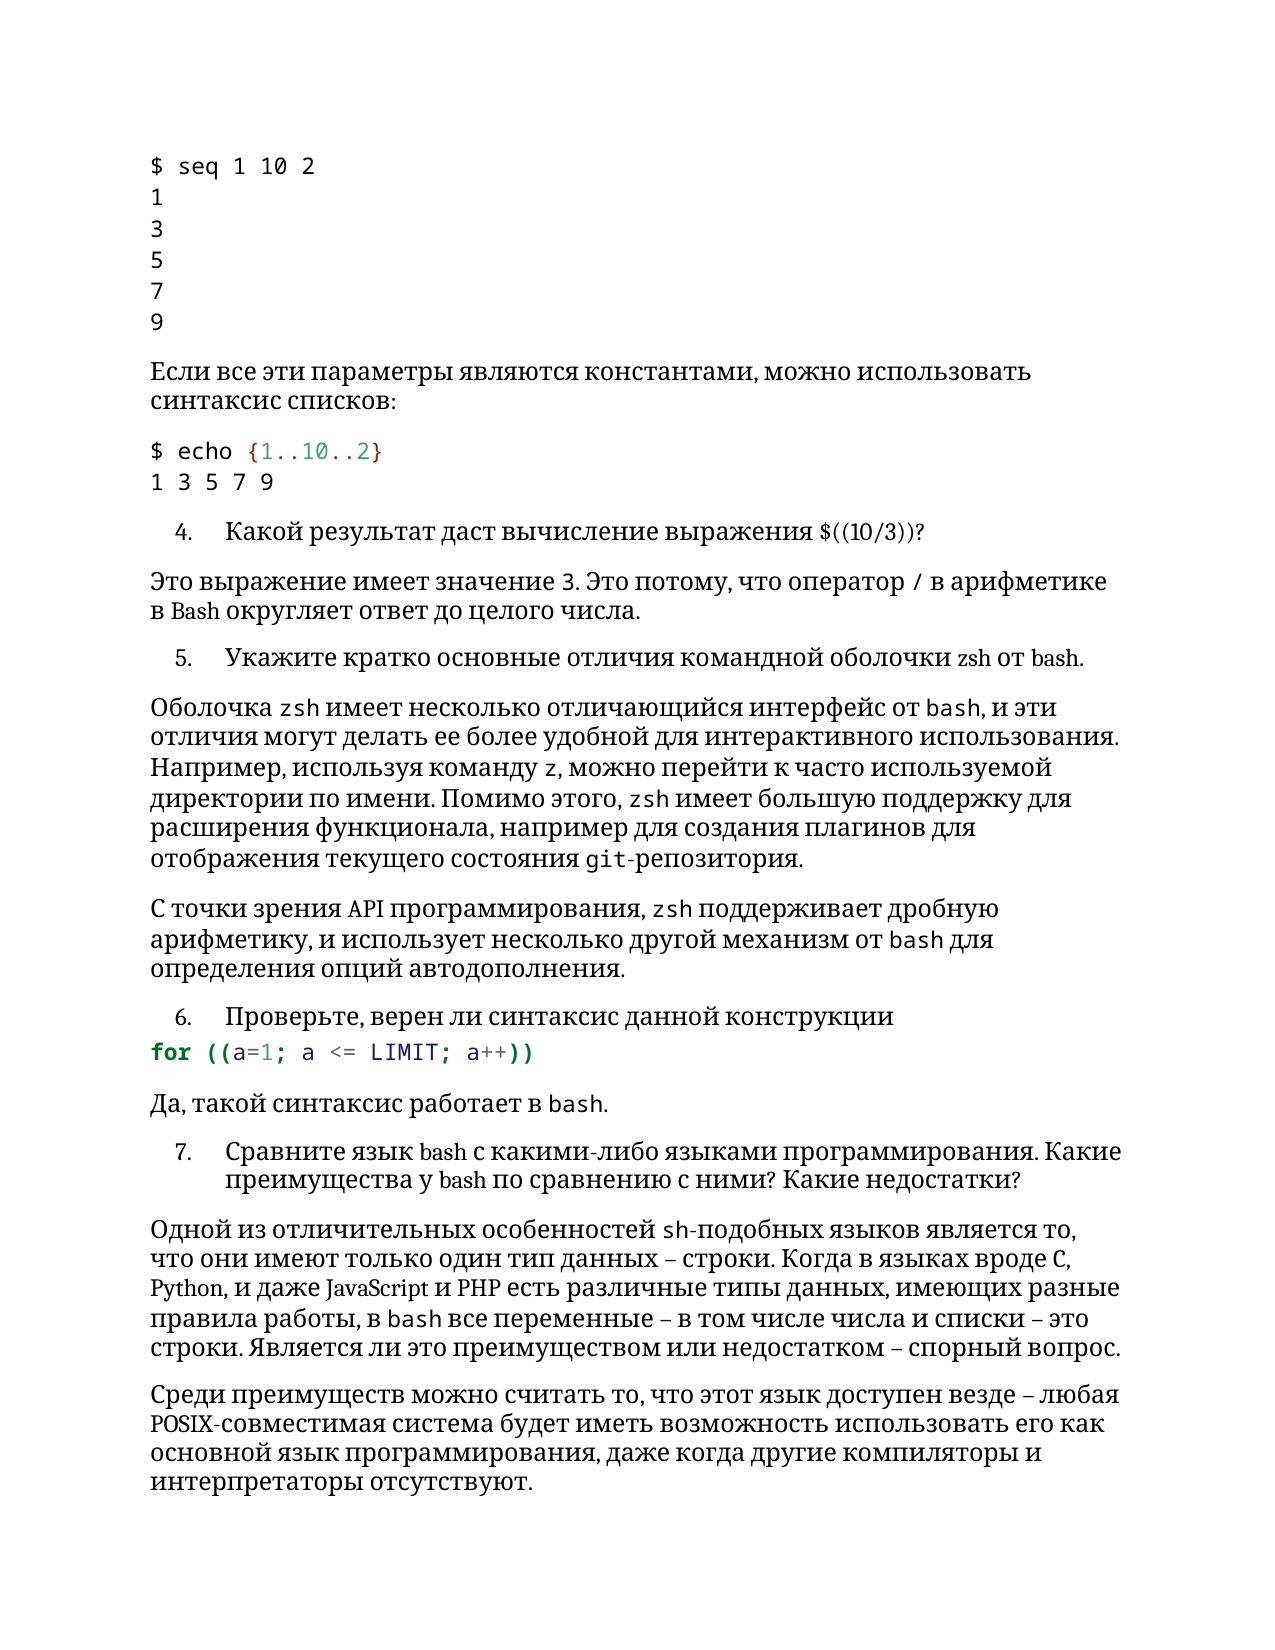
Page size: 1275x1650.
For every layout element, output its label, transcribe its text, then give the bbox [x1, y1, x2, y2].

list Укажите кратко основные отличия командной оболочки zsh от bash. [175, 644, 1125, 673]
list Какой результат даст вычисление выражения $((10/3))? [175, 518, 1125, 547]
text Одной из отличительных особенностей sh-подобных языков является то, что они имеют только один тип данных – строки. Когда в языках вроде C, Python, и даже JavaScript и PHP есть различные типы данных, имеющих разные правила работы, в bash все переменные – в том числе числа и списки – это строки. Является ли это преимуществом или недостатком – спорный вопрос. [150, 1214, 1125, 1362]
text Среди преимуществ можно считать то, что этот язык доступен везде – любая POSIX-совместимая система будет иметь возможность использовать его как основной язык программирования, даже когда другие компиляторы и интерпретаторы отсутствуют. [150, 1381, 1125, 1496]
text С точки зрения API программирования, zsh поддерживает дробную арифметику, и использует несколько другой механизм от bash для определения опций автодополнения. [150, 893, 1125, 984]
list Сравните язык bash с какими-либо языками программирования. Какие преимущества у bash по сравнению с ними? Какие недостатки? [175, 1137, 1125, 1195]
text Оболочка zsh имеет несколько отличающийся интерфейс от bash, и эти отличия могут делать ее более удобной для интерактивного использования. Например, используя команду z, можно перейти к часто используемой директории по имени. Помимо этого, zsh имеет большую поддержку для расширения функционала, например для создания плагинов для отображения текущего состояния git-репозитория. [150, 692, 1125, 874]
text $ echo {1..10..2} 1 3 5 7 9 [150, 434, 1125, 497]
text Да, такой синтаксис работает в bash. [150, 1087, 1125, 1119]
text $ seq 1 10 2 1 3 5 7 9 [150, 150, 1125, 337]
text for ((a=1; a <= LIMIT; a++)) [150, 1035, 1125, 1067]
text Это выражение имеет значение 3. Это потому, что оператор / в арифметике в Bash округляет ответ до целого числа. [150, 565, 1125, 625]
text Если все эти параметры являются константами, можно использовать синтаксис списков: [150, 358, 1125, 416]
list Проверьте, верен ли синтаксис данной конструкции [175, 1003, 1125, 1032]
